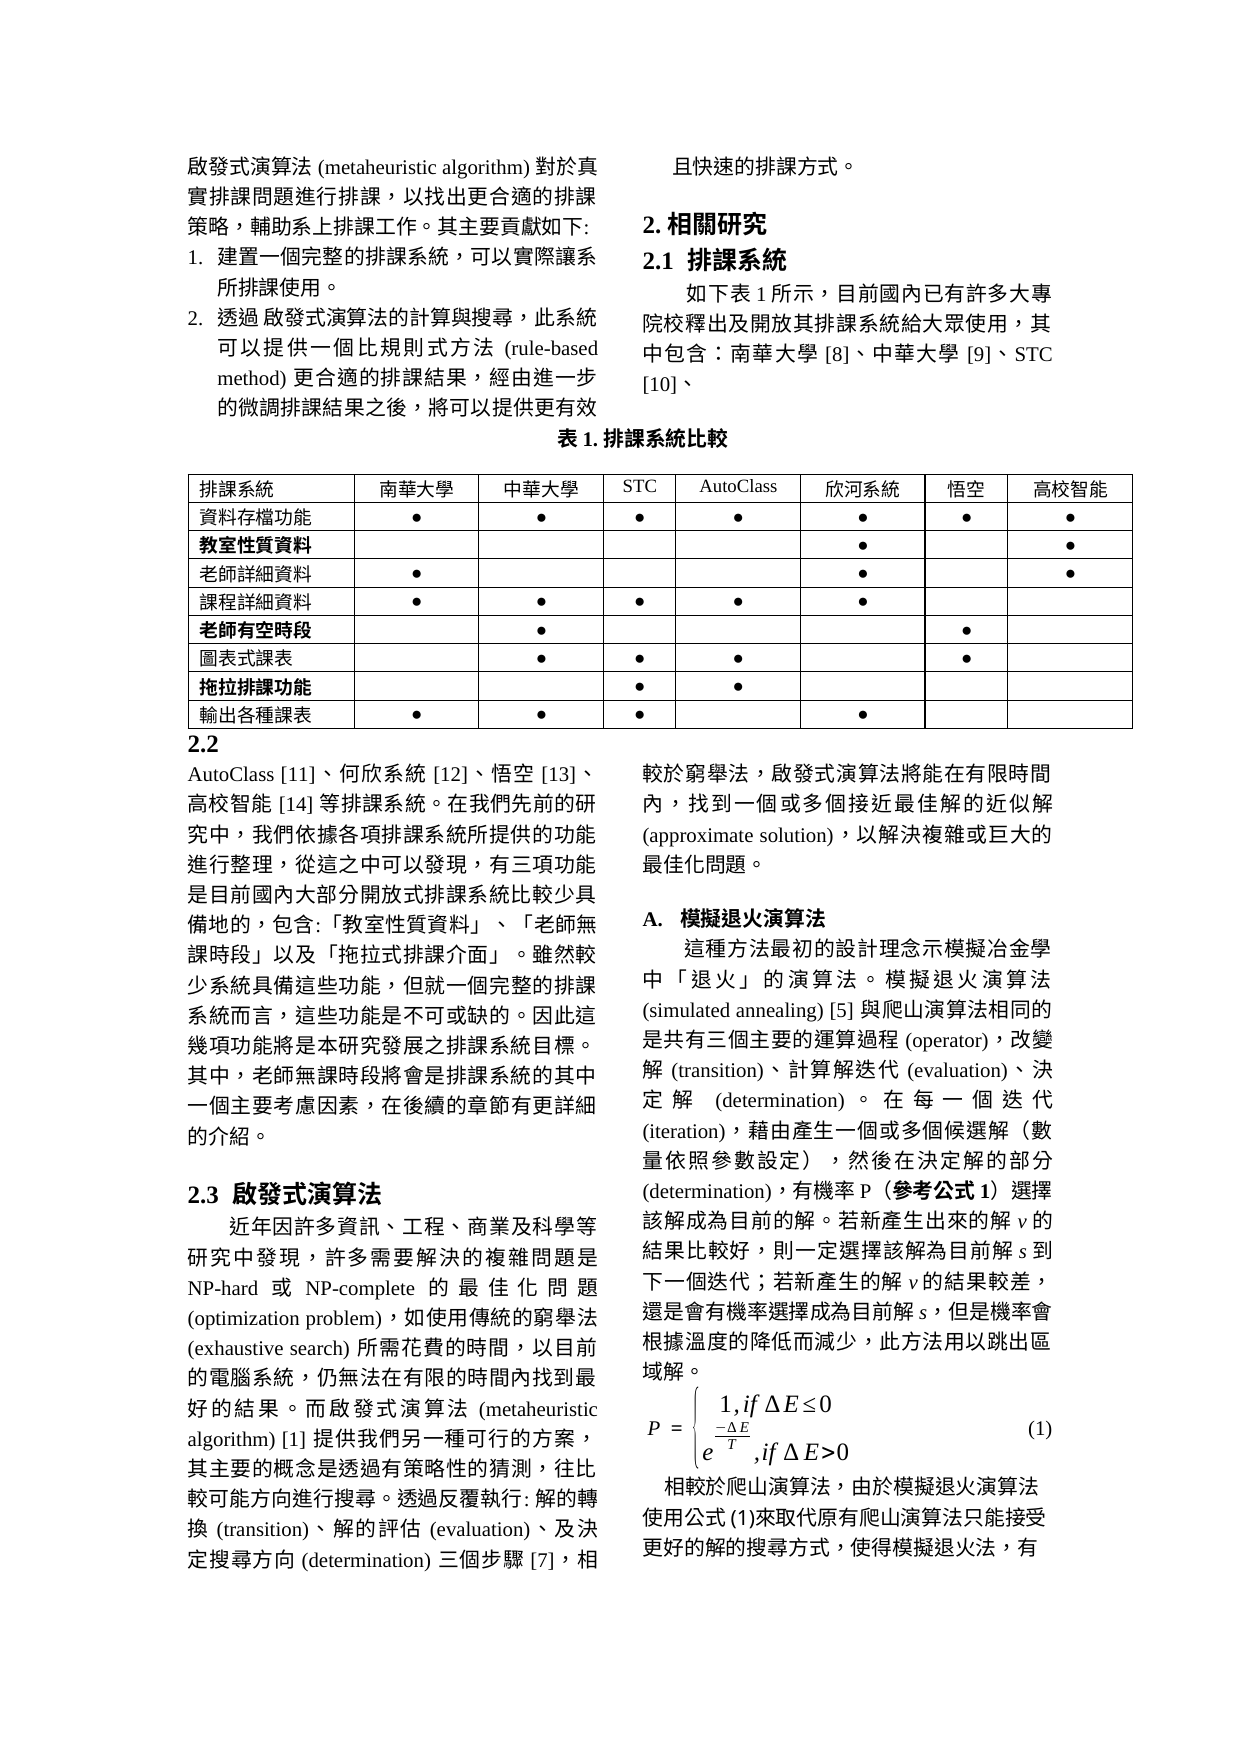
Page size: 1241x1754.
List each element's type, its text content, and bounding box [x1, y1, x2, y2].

table_cell ● [801, 531, 924, 558]
table_cell [926, 672, 1007, 699]
table_cell [355, 644, 478, 671]
table_cell ● [801, 588, 924, 615]
table_cell 課程詳細資料 [189, 588, 354, 615]
table_cell [676, 559, 800, 587]
table_cell [1008, 672, 1132, 699]
table_header 南華大學 [355, 475, 478, 502]
table_cell [926, 559, 1007, 587]
text 如下表1所示，目前國內已有許多大專院校釋出及開放其排課系統給大眾使用，其中包含：南華大學 [8]、中華大學 [9]、STC [10]、 [642, 277, 1053, 398]
table_cell 拖拉排課功能 [189, 672, 354, 699]
list 透過 啟發式演算法的計算與搜尋，此系統可以提供一個比規則式方法 (rule-based method) 更合適的排課結果，經由進一步的微調排課結果之後，將可以提供更有效且快速的排課方式。 [187, 301, 598, 422]
table_cell [1008, 644, 1132, 671]
text 近年因許多資訊、工程、商業及科學等研究中發現，許多需要解決的複雜問題是NP-hard或NP-complete的最佳化問題 (optimization problem)，如使用傳統的窮舉法 (exhaustive search) 所需花費的時間，以目前的電腦系統，仍無法在有限的時間內找到最好的結果。而啟發式演算法 (metaheuristic algorithm) [1] 提供我們另一種可行的方案，其主要的概念是透過有策略性的猜測，往比較可能方向進行搜尋。透過反覆執行: 解的轉換 (transition)、解的評估 (evaluation)、及決定搜尋方向 (determination) 三個步驟 [7]，相較於窮舉法，啟發式演算法將能在有限時間內，找到一個或多個接近最佳解的近似解 (approximate solution)，以解決複雜或巨大的最佳化問題。 [187, 1211, 598, 1573]
table_cell ● [801, 559, 924, 587]
table_cell 圖表式課表 [189, 644, 354, 671]
table_cell ● [926, 644, 1007, 671]
text 相較於爬山演算法，由於模擬退火演算法使用公式 (1)來取代原有爬山演算法只能接受更好的解的搜尋方式，使得模擬退火法，有機會跳脫出區域最佳解，進一步找到更好的解。 [642, 1471, 1053, 1561]
table_cell ● [676, 588, 800, 615]
table_header 中華大學 [479, 475, 603, 502]
table_cell [479, 531, 603, 558]
table_cell [1008, 588, 1132, 615]
table_cell ● [604, 701, 675, 728]
table_cell [355, 616, 478, 643]
table_cell 老師詳細資料 [189, 559, 354, 587]
table_cell ● [604, 672, 675, 699]
table_cell [926, 531, 1007, 558]
table_cell 教室性質資料 [189, 531, 354, 558]
table_cell [479, 559, 603, 587]
table_cell ● [604, 644, 675, 671]
text AutoClass [11]、何欣系統 [12]、悟空 [13]、高校智能 [14] 等排課系統。在我們先前的研究中，我們依據各項排課系統所提供的功能進行整理，從這之中可以發現，有三項功能是目前國內大部分開放式排課系統比較少具備地的，包含:「教室性質資料」、「老師無課時段」以及「拖拉式排課介面」。雖然較少系統具備這些功能，但就一個完整的排課系統而言，這些功能是不可或缺的。因此這幾項功能將是本研究發展之排課系統目標。其中，老師無課時段將會是排課系統的其中一個主要考慮因素，在後續的章節有更詳細的介紹。 [187, 757, 598, 1150]
table_cell ● [479, 588, 603, 615]
text 這種方法最初的設計理念示模擬冶金學中「退火」的演算法。模擬退火演算法 (simulated annealing) [5] 與爬山演算法相同的是共有三個主要的運算過程 (operator)，改變解 (transition)、計算解迭代 (evaluation)、決定解 (determination)。在每一個迭代 (iteration)，藉由產生一個或多個候選解（數量依照參數設定），然後在決定解的部分 (determination)，有機率P（參考公式1）選擇該解成為目前的解。若新產生出來的解v的結果比較好，則一定選擇該解為目前解s到下一個迭代；若新產生的解v的結果較差，還是會有機率選擇成為目前解s，但是機率會根據溫度的降低而減少，此方法用以跳出區域解。 [642, 933, 1053, 1386]
table_cell [801, 616, 924, 643]
table_cell [355, 531, 478, 558]
table_cell ● [801, 701, 924, 728]
list 啟發式演算法 [187, 1174, 598, 1211]
table_cell [676, 701, 800, 728]
table_cell ● [355, 588, 478, 615]
table_cell ● [355, 701, 478, 728]
table_cell ● [676, 644, 800, 671]
table_cell [604, 531, 675, 558]
table_cell ● [1008, 531, 1132, 558]
table_cell [926, 701, 1007, 728]
table_cell ● [926, 616, 1007, 643]
table_cell ● [676, 672, 800, 699]
table_header STC [604, 475, 675, 502]
list 模擬退火演算法 [642, 902, 1053, 933]
table_cell [926, 588, 1007, 615]
table_cell ● [801, 503, 924, 530]
text 近年因許多資訊、工程、商業及科學等研究中發現，許多需要解決的複雜問題是NP-hard或NP-complete的最佳化問題 (optimization problem)，如使用傳統的窮舉法 (exhaustive search) 所需花費的時間，以目前的電腦系統，仍無法在有限的時間內找到最好的結果。而啟發式演算法 (metaheuristic algorithm) [1] 提供我們另一種可行的方案，其主要的概念是透過有策略性的猜測，往比較可能方向進行搜尋。透過反覆執行: 解的轉換 (transition)、解的評估 (evaluation)、及決定搜尋方向 (determination) 三個步驟 [7]，相較於窮舉法，啟發式演算法將能在有限時間內，找到一個或多個接近最佳解的近似解 (approximate solution)，以解決複雜或巨大的最佳化問題。 [642, 757, 1053, 878]
table_cell ● [479, 503, 603, 530]
table_header AutoClass [676, 475, 800, 502]
table_cell [1008, 616, 1132, 643]
table_cell 老師有空時段 [189, 616, 354, 643]
text 表1. 排課系統比較 [232, 422, 1053, 452]
table_cell ● [676, 503, 800, 530]
table_cell ● [1008, 503, 1132, 530]
table_cell 資料存檔功能 [189, 503, 354, 530]
table_cell ● [479, 701, 603, 728]
table_cell [479, 672, 603, 699]
table_cell [676, 531, 800, 558]
table_cell [604, 616, 675, 643]
table_cell [801, 672, 924, 699]
table_cell ● [479, 616, 603, 643]
table_cell [604, 559, 675, 587]
table_cell [801, 644, 924, 671]
table_cell ● [926, 503, 1007, 530]
table_cell [676, 616, 800, 643]
subtitle 相關研究 [642, 204, 1053, 241]
table_cell ● [479, 644, 603, 671]
table_cell ● [1008, 559, 1132, 587]
table_cell ● [604, 588, 675, 615]
list 建置一個完整的排課系統，可以實際讓系所排課使用。 [187, 241, 598, 301]
table_header 排課系統 [189, 475, 354, 502]
table_header 欣河系統 [801, 475, 924, 502]
table_cell ● [604, 503, 675, 530]
table_header 高校智能 [1008, 475, 1132, 502]
table_header 悟空 [926, 475, 1007, 502]
list 透過 啟發式演算法的計算與搜尋，此系統可以提供一個比規則式方法 (rule-based method) 更合適的排課結果，經由進一步的微調排課結果之後，將可以提供更有效且快速的排課方式。 [642, 150, 1053, 180]
table_cell 輸出各種課表 [189, 701, 354, 728]
list 排課系統 [642, 241, 1053, 277]
table_cell ● [355, 503, 478, 530]
table_cell ● [355, 559, 478, 587]
subtitle P = (1) [642, 1386, 1053, 1471]
table_cell [1008, 701, 1132, 728]
table_cell [355, 672, 478, 699]
